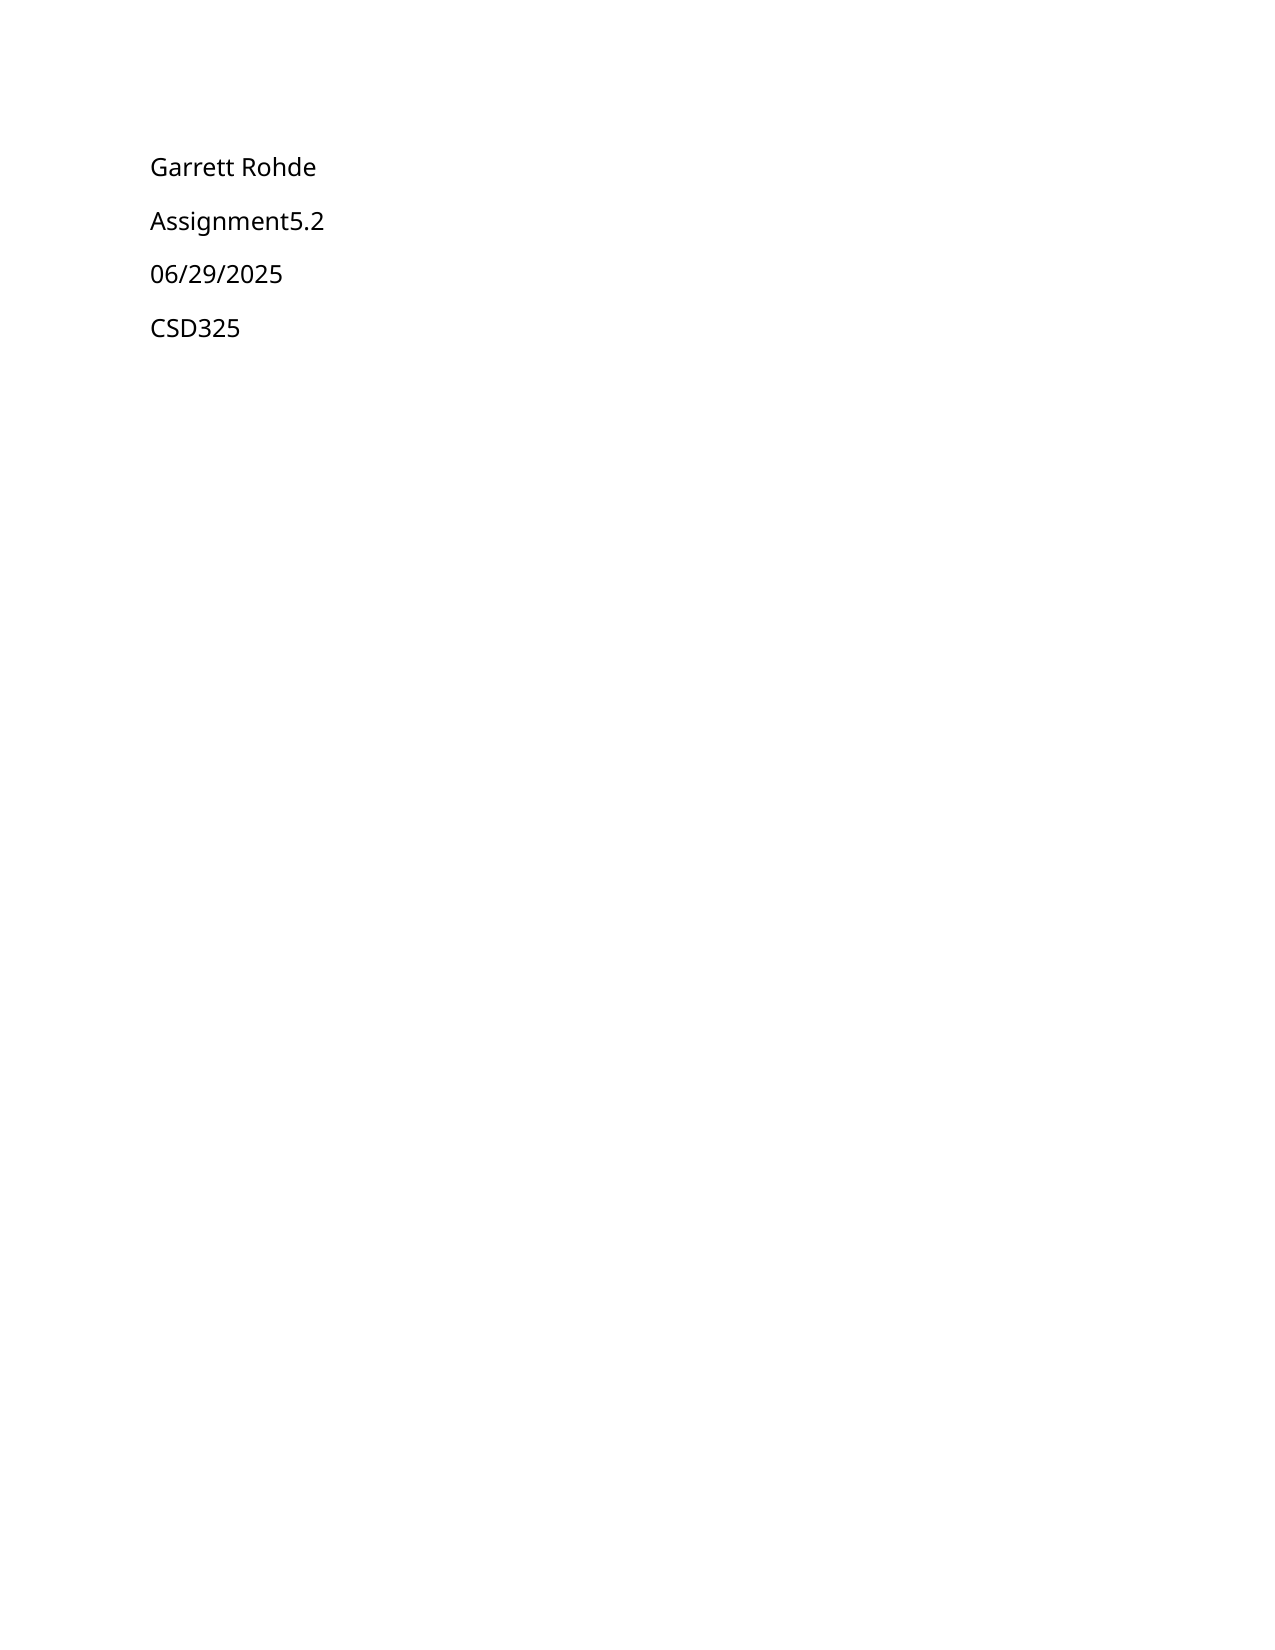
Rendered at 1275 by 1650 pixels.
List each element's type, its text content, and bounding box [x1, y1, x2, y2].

text Assignment5.2 [150, 203, 1125, 237]
text CSD325 [150, 310, 1125, 344]
text 06/29/2025 [150, 257, 1125, 291]
text Garrett Rohde [150, 150, 1125, 184]
